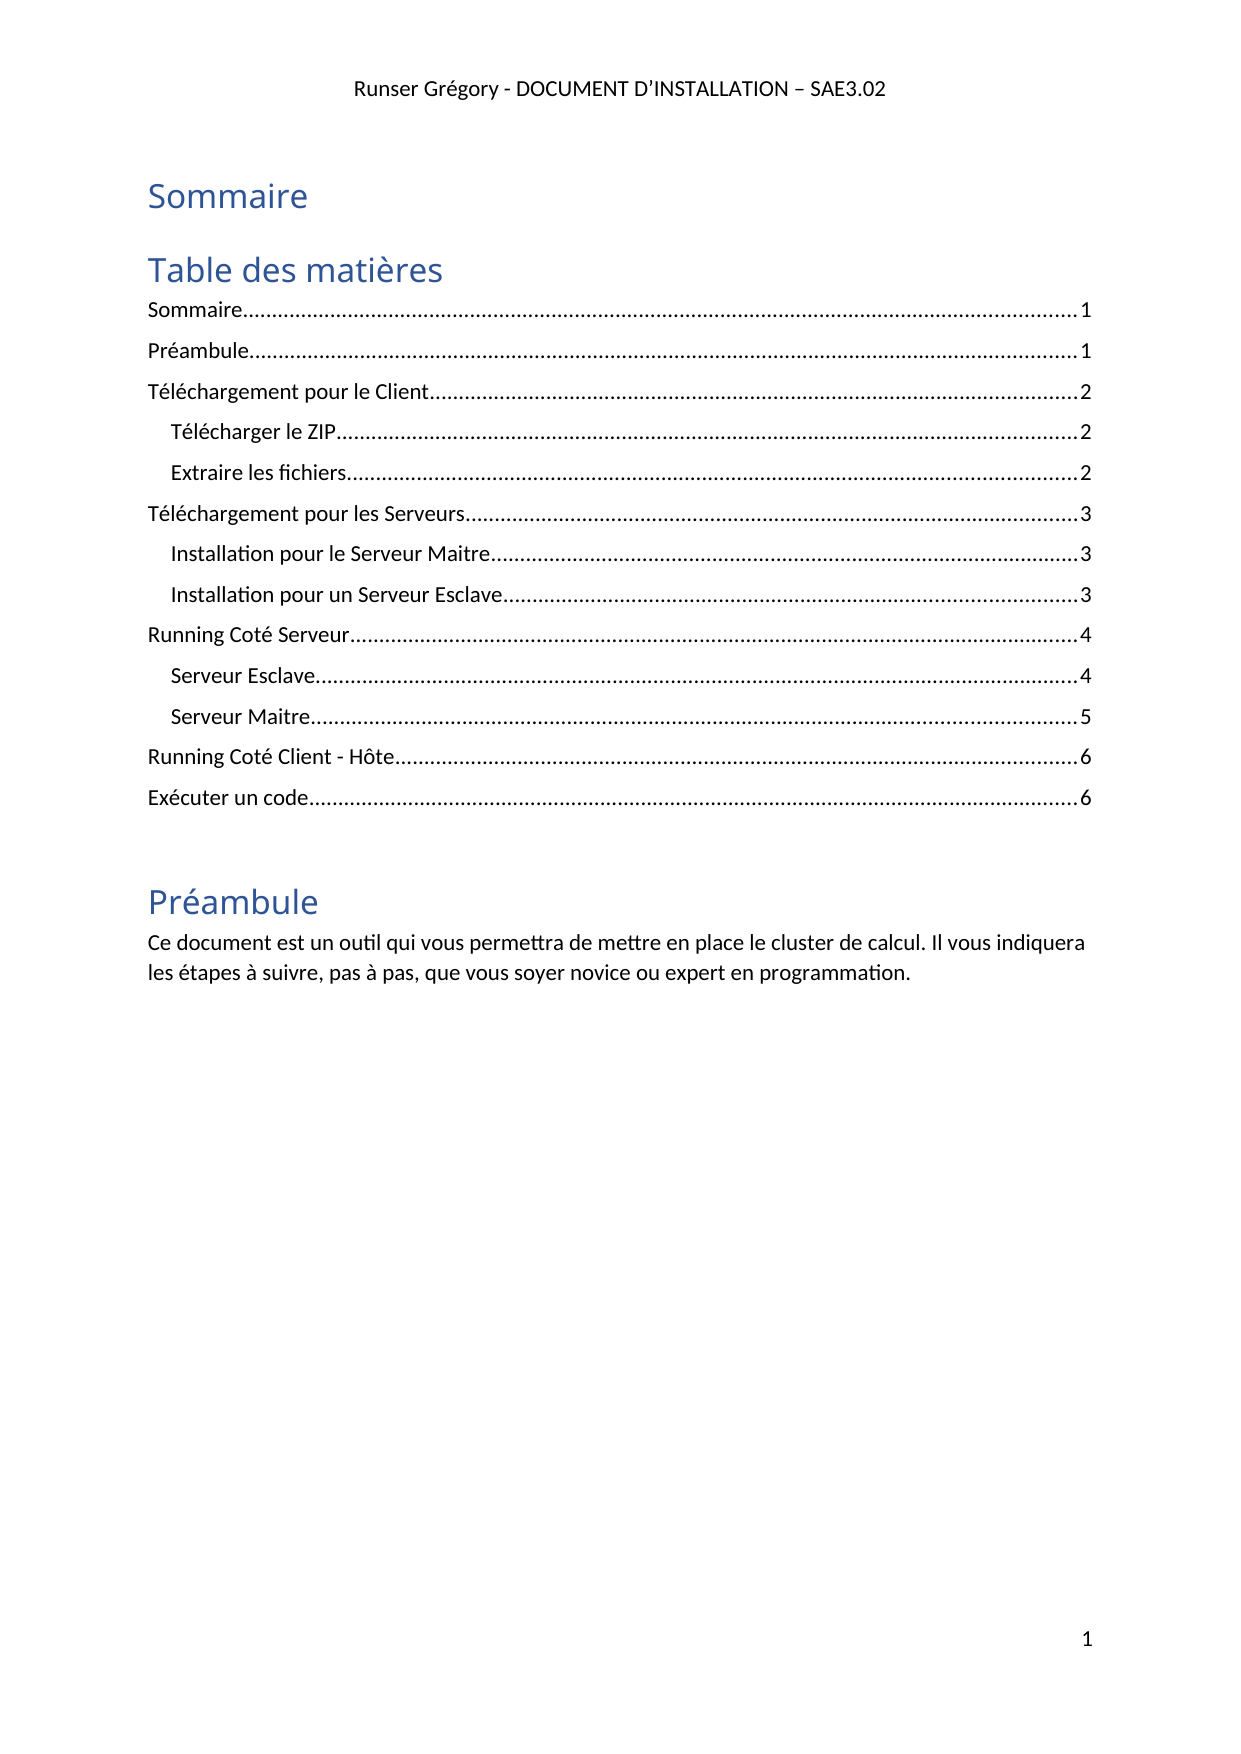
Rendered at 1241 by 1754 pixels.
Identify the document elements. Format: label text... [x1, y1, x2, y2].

subtitle Sommaire [148, 173, 1093, 218]
text Ce document est un outil qui vous permettra de mettre en place le cluster de calcul. Il vous indiquera les étapes à suivre, pas à pas, que vous soyer novice ou expert en programmation. [148, 928, 1093, 1046]
subtitle Préambule [148, 879, 1093, 924]
